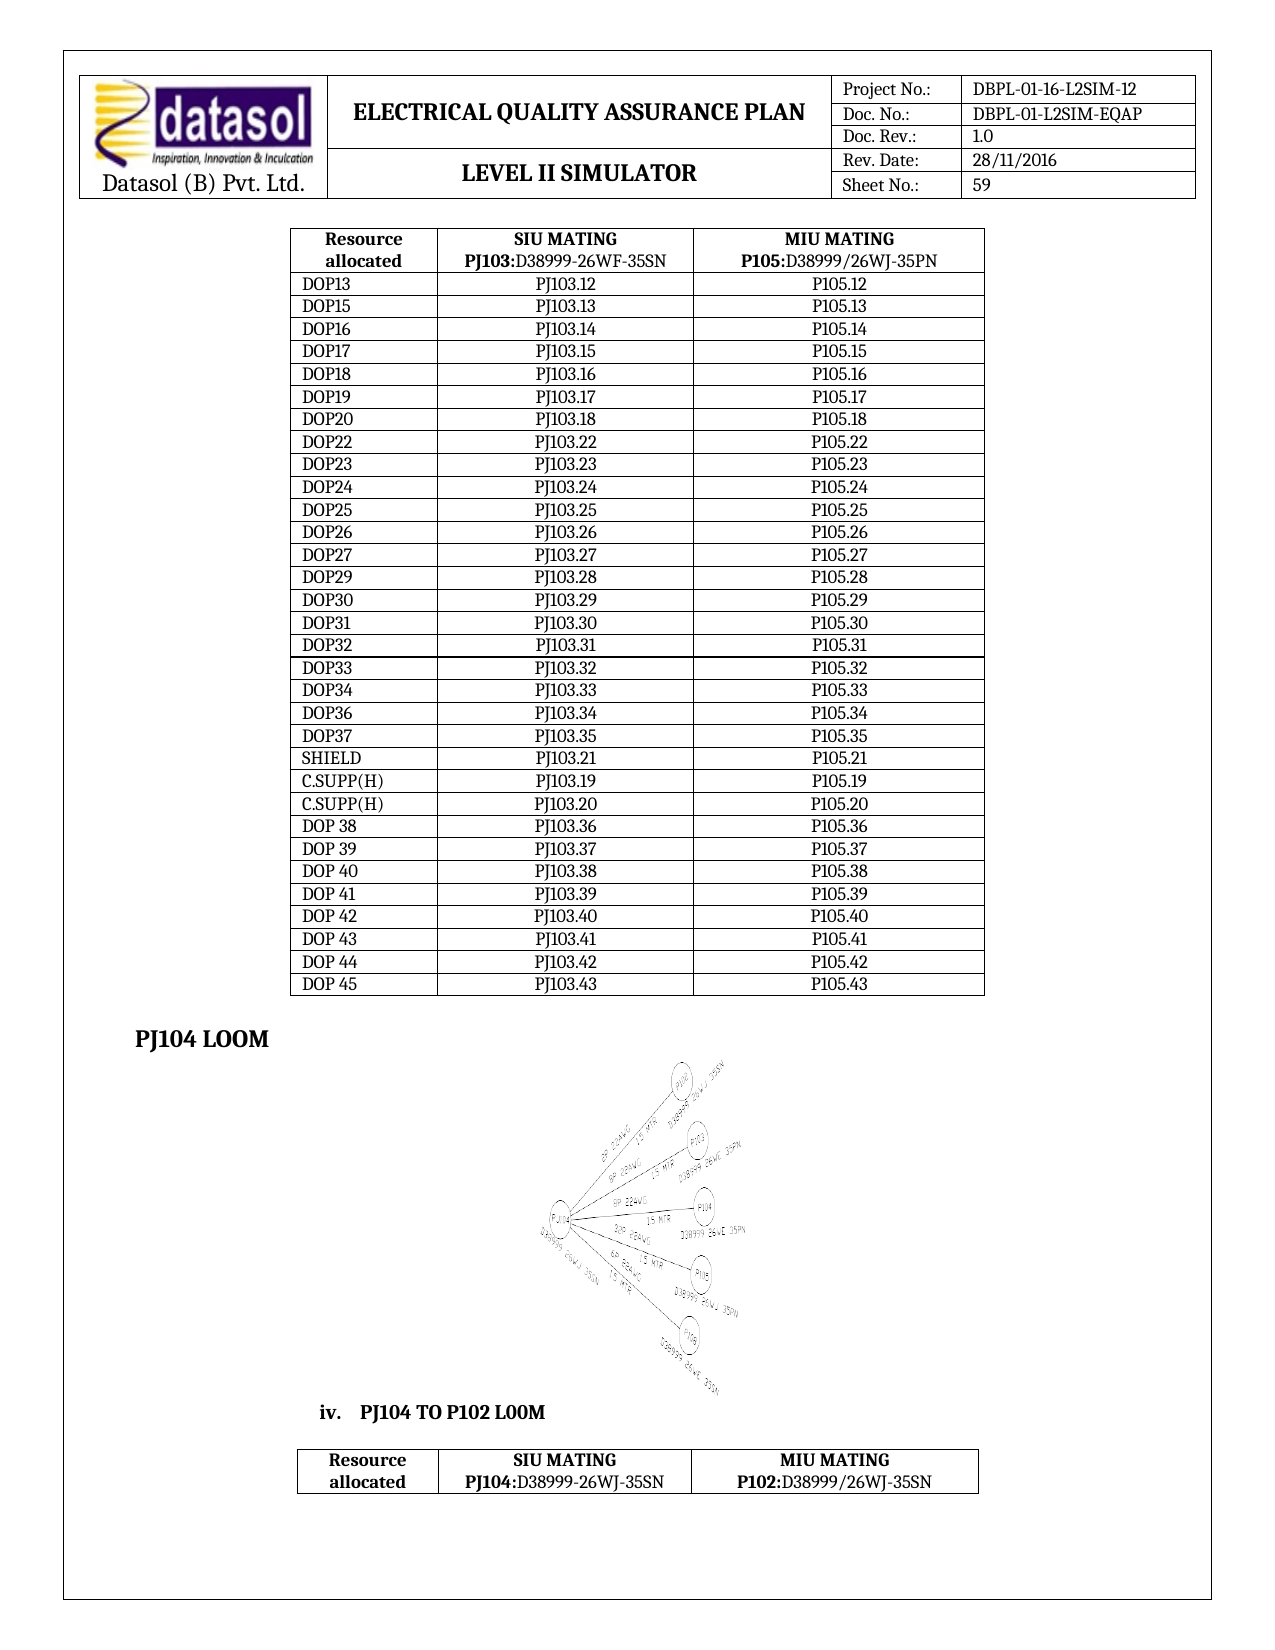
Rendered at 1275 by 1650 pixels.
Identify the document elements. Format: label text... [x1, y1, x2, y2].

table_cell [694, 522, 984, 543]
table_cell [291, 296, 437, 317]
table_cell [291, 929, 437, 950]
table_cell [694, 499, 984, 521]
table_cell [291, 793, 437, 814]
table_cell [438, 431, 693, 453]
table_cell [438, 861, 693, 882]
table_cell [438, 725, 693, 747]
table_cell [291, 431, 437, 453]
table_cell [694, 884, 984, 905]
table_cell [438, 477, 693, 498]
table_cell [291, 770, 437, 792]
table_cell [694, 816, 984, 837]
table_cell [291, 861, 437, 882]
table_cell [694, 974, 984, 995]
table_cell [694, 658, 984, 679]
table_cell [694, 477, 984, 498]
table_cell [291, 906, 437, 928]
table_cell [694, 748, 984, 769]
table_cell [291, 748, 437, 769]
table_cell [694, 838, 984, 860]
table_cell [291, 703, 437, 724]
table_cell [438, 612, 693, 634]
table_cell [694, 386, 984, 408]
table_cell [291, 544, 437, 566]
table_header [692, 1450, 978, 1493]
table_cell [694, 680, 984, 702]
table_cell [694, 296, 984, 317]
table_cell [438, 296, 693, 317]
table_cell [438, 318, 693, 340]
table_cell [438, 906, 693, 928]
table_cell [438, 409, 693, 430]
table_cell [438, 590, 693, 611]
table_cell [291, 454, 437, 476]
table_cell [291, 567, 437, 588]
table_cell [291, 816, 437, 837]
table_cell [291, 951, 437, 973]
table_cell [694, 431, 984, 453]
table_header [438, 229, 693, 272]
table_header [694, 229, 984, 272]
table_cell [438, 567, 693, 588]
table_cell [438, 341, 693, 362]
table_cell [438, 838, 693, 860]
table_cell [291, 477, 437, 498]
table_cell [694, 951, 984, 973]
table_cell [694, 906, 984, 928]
picture [91, 76, 315, 170]
text PJ104 LOOM [135, 1025, 1140, 1054]
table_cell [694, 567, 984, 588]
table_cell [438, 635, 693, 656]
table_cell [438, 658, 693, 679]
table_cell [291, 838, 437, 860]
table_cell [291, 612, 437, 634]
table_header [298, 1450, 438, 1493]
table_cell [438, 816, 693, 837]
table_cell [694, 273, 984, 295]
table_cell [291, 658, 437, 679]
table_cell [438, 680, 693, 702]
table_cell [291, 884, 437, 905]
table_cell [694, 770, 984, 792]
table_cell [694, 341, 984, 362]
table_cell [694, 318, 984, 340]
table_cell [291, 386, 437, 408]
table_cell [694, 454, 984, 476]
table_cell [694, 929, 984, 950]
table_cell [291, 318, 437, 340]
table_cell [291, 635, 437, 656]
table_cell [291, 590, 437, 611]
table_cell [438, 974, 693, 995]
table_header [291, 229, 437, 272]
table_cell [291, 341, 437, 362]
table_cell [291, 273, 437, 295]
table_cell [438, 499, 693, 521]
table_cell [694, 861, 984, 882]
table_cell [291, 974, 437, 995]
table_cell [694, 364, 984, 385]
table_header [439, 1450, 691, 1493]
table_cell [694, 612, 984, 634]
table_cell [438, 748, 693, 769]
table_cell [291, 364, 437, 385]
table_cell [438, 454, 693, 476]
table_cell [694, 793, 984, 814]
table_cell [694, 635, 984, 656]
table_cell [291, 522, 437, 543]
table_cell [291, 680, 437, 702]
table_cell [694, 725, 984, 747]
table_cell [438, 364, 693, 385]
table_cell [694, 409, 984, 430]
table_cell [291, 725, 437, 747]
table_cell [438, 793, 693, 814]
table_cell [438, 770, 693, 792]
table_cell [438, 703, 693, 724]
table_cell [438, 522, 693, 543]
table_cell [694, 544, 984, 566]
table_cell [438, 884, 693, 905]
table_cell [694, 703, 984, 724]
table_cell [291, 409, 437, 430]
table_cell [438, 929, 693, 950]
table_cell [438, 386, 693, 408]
list PJ104 TO P102 L00M [341, 1401, 1140, 1424]
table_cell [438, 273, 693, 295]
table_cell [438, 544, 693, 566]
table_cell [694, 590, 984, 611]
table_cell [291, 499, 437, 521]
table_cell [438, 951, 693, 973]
